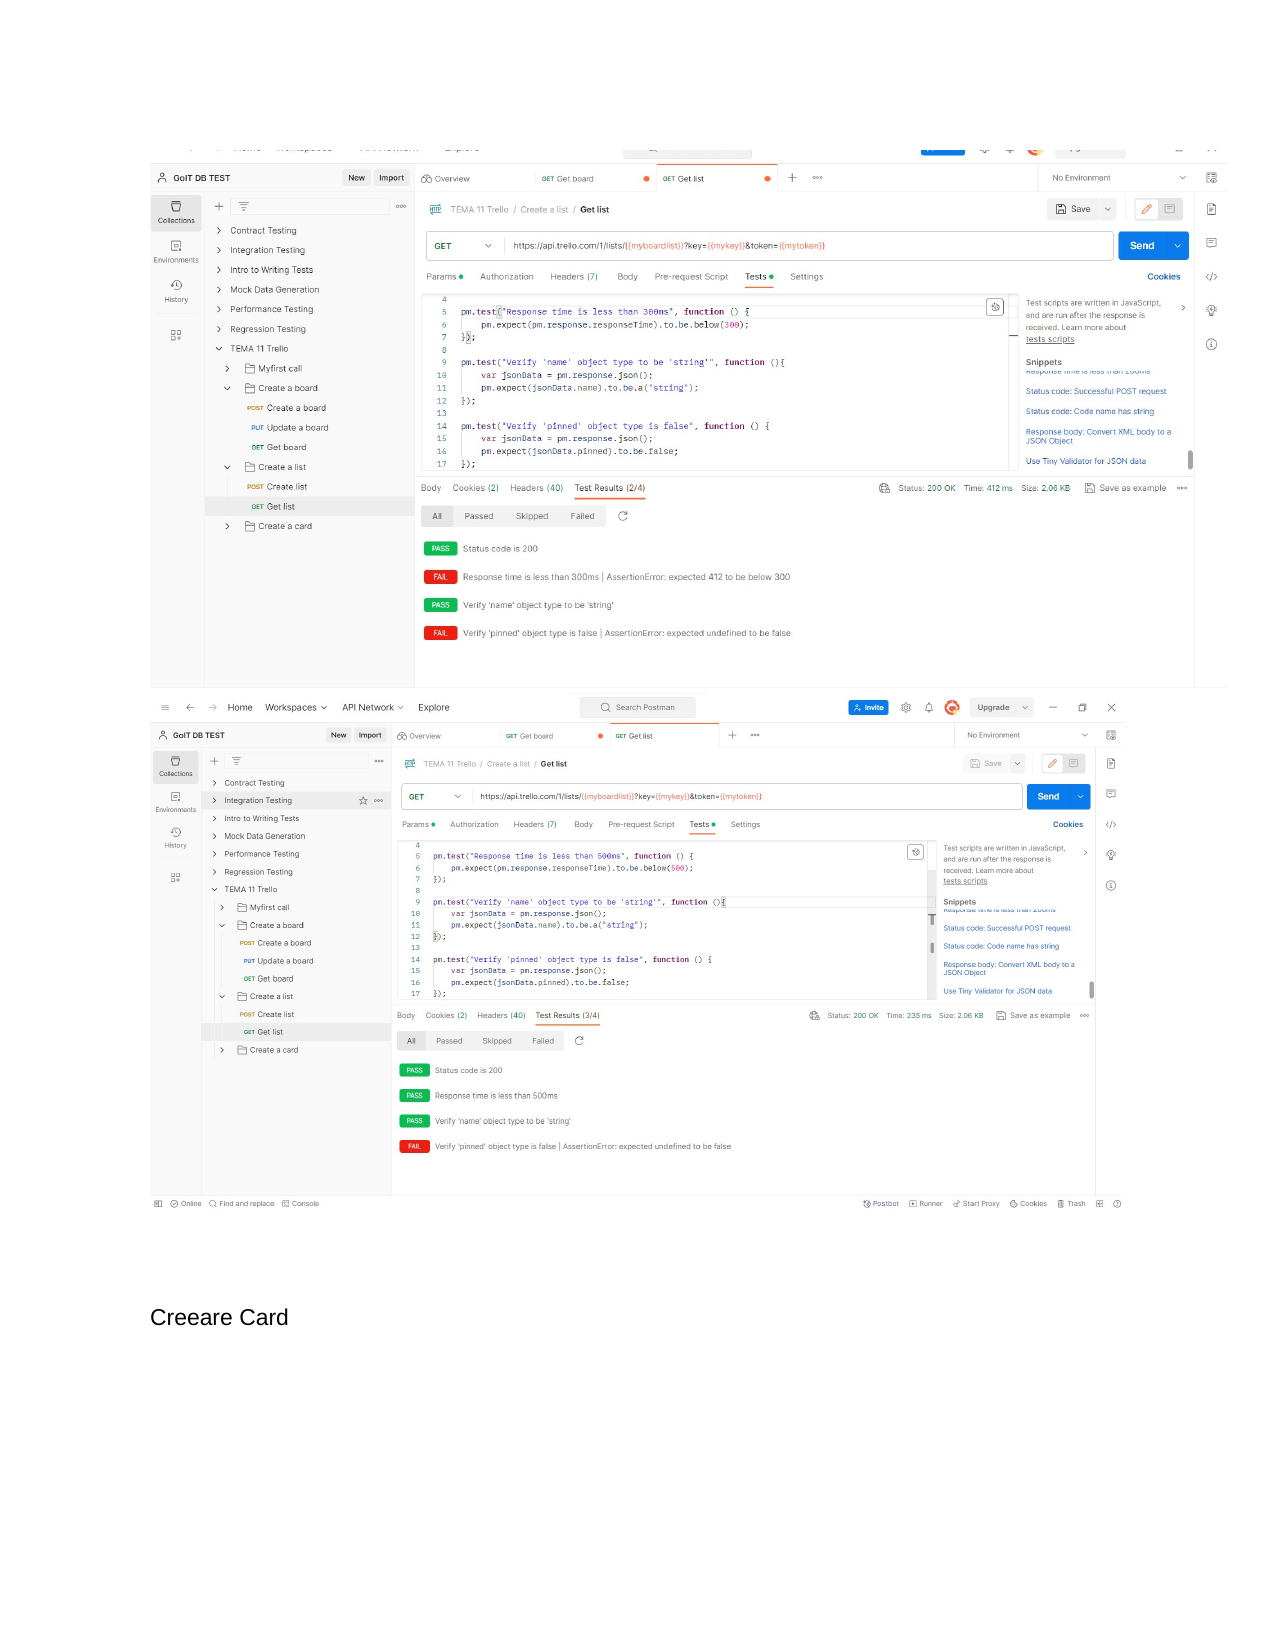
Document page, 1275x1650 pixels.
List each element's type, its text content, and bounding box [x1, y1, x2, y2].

picture [150, 150, 1228, 689]
picture [150, 692, 1125, 1210]
text Creeare Card [150, 1304, 1125, 1330]
